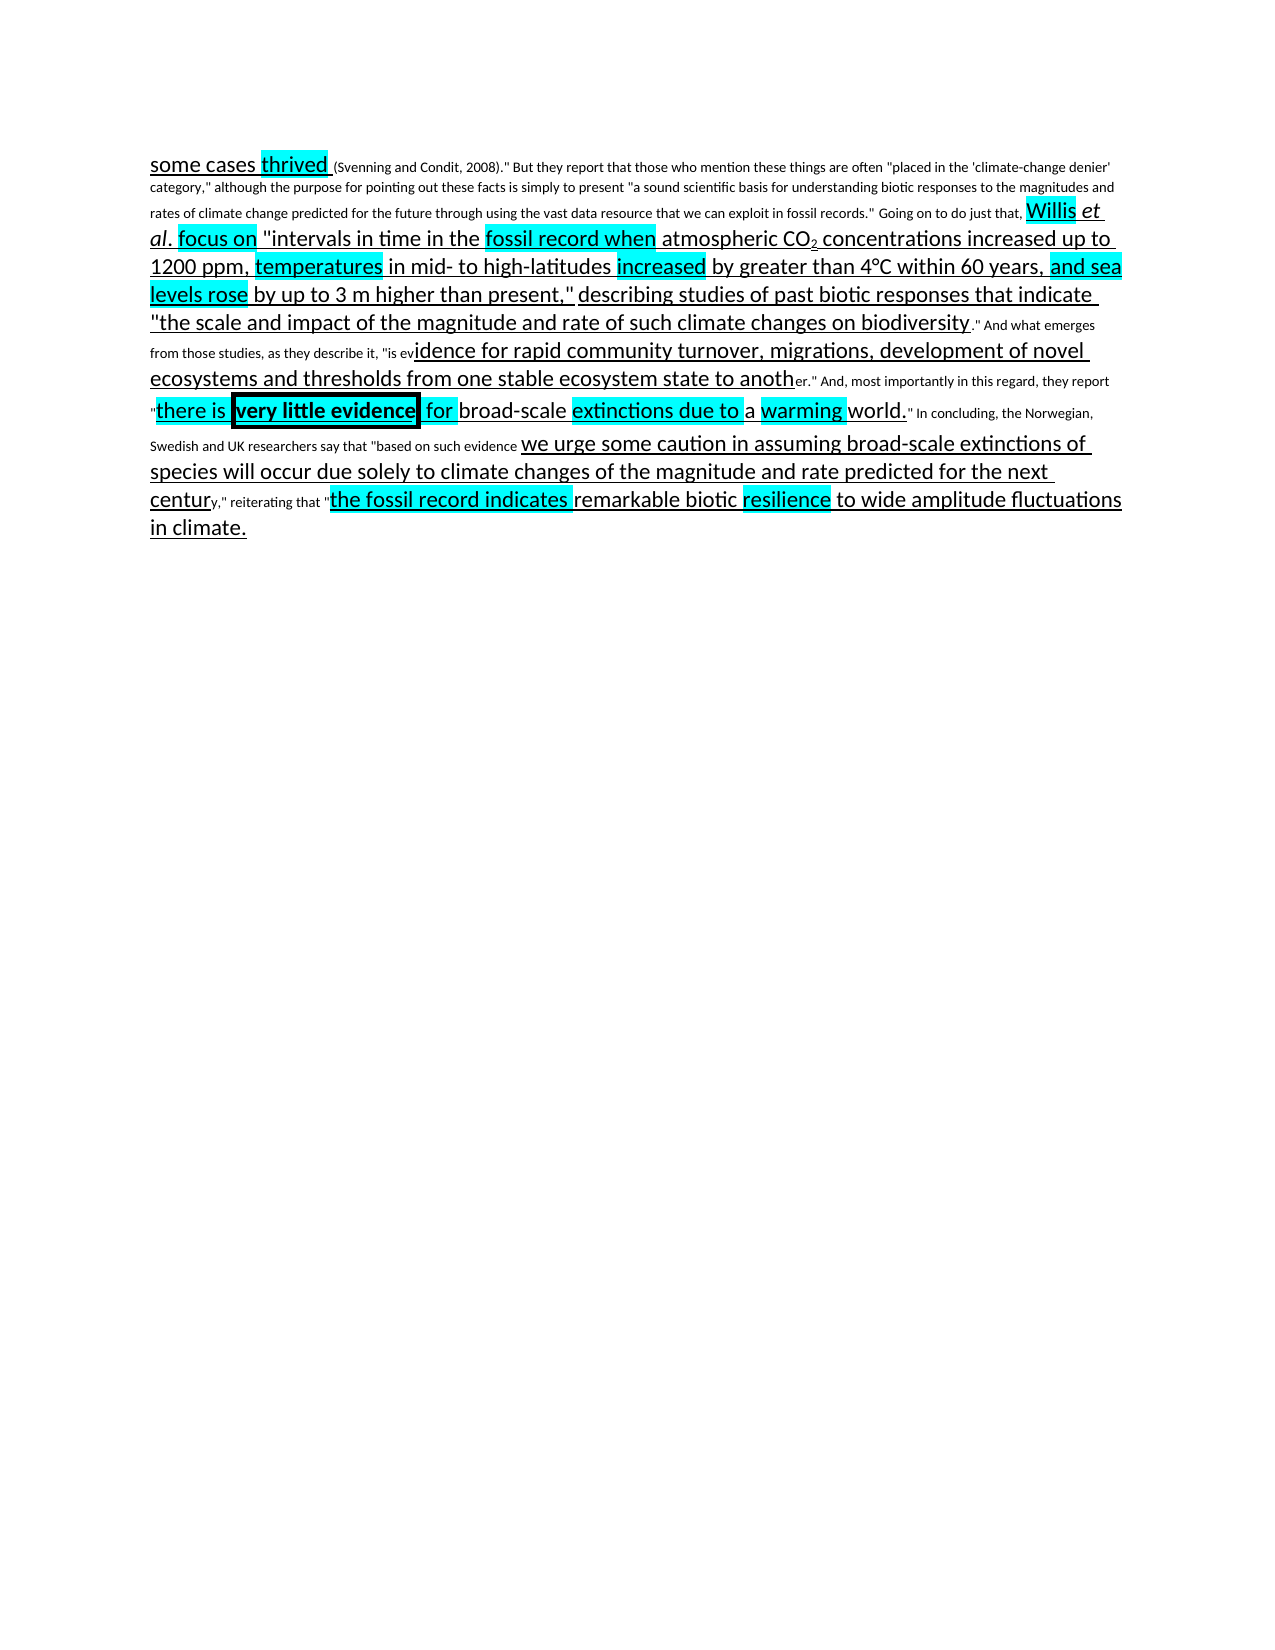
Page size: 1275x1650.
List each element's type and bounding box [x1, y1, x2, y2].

text [150, 150, 1125, 541]
